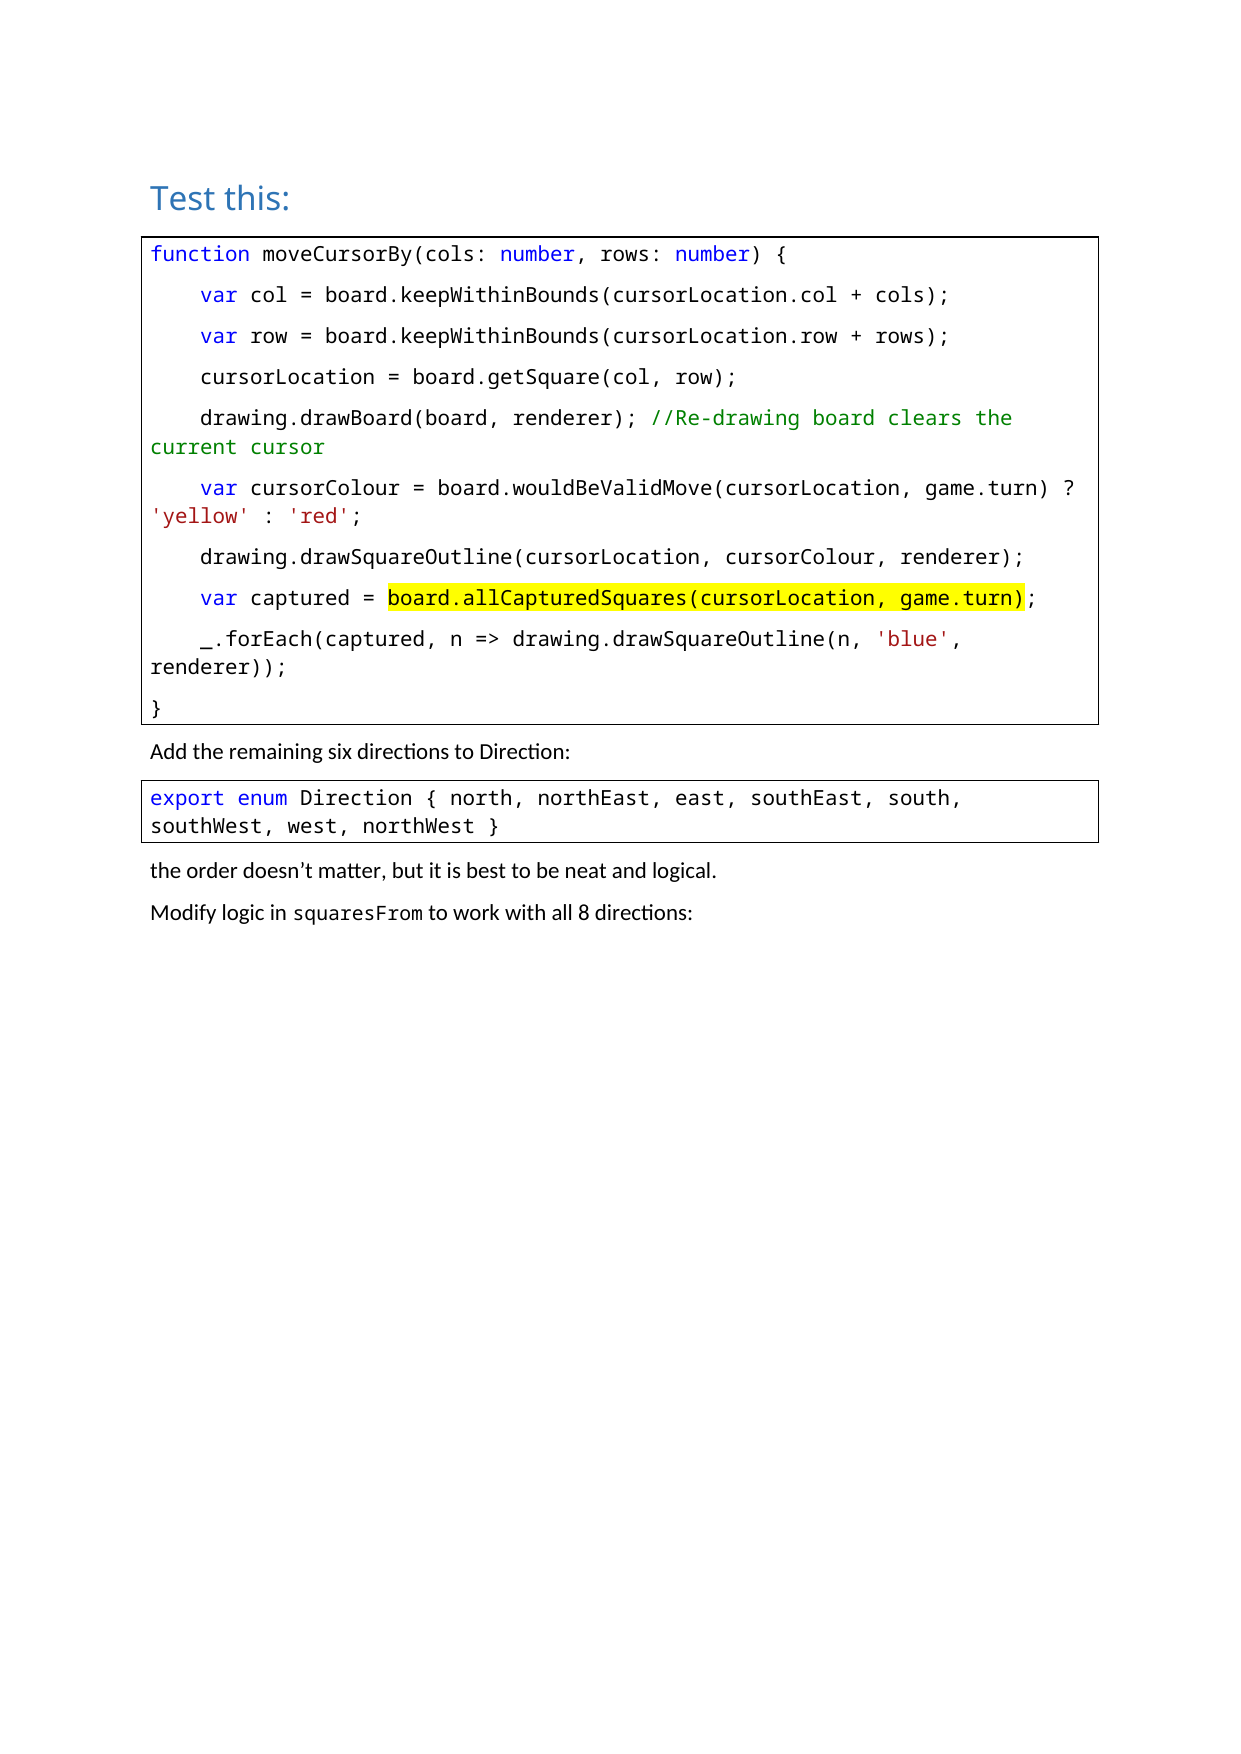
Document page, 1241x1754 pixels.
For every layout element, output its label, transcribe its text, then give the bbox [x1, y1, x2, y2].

subtitle Test this: [150, 175, 1090, 220]
text Add the remaining six directions to Direction: [150, 737, 1090, 765]
text export enum Direction { north, northEast, east, southEast, south, southWest, west, northWest } [142, 781, 1098, 842]
text cursorLocation = board.getSquare(col, row); [142, 359, 1098, 391]
text var cursorColour = board.wouldBeValidMove(cursorLocation, game.turn) ? 'yellow' : 'red'; [142, 469, 1098, 529]
text var col = board.keepWithinBounds(cursorLocation.col + cols); [142, 277, 1098, 309]
text Modify logic in squaresFrom to work with all 8 directions: [150, 898, 1090, 927]
text drawing.drawBoard(board, renderer); //Re-drawing board clears the current cursor [142, 400, 1098, 460]
text drawing.drawSquareOutline(cursorLocation, cursorColour, renderer); [142, 539, 1098, 571]
text } [142, 690, 1098, 724]
text function moveCursorBy(cols: number, rows: number) { [142, 238, 1098, 268]
text _.forEach(captured, n => drawing.drawSquareOutline(n, 'blue', renderer)); [142, 621, 1098, 681]
text the order doesn’t matter, but it is best to be neat and logical. [150, 856, 1090, 884]
text var row = board.keepWithinBounds(cursorLocation.row + rows); [142, 318, 1098, 350]
text var captured = board.allCapturedSquares(cursorLocation, game.turn); [142, 580, 1098, 611]
